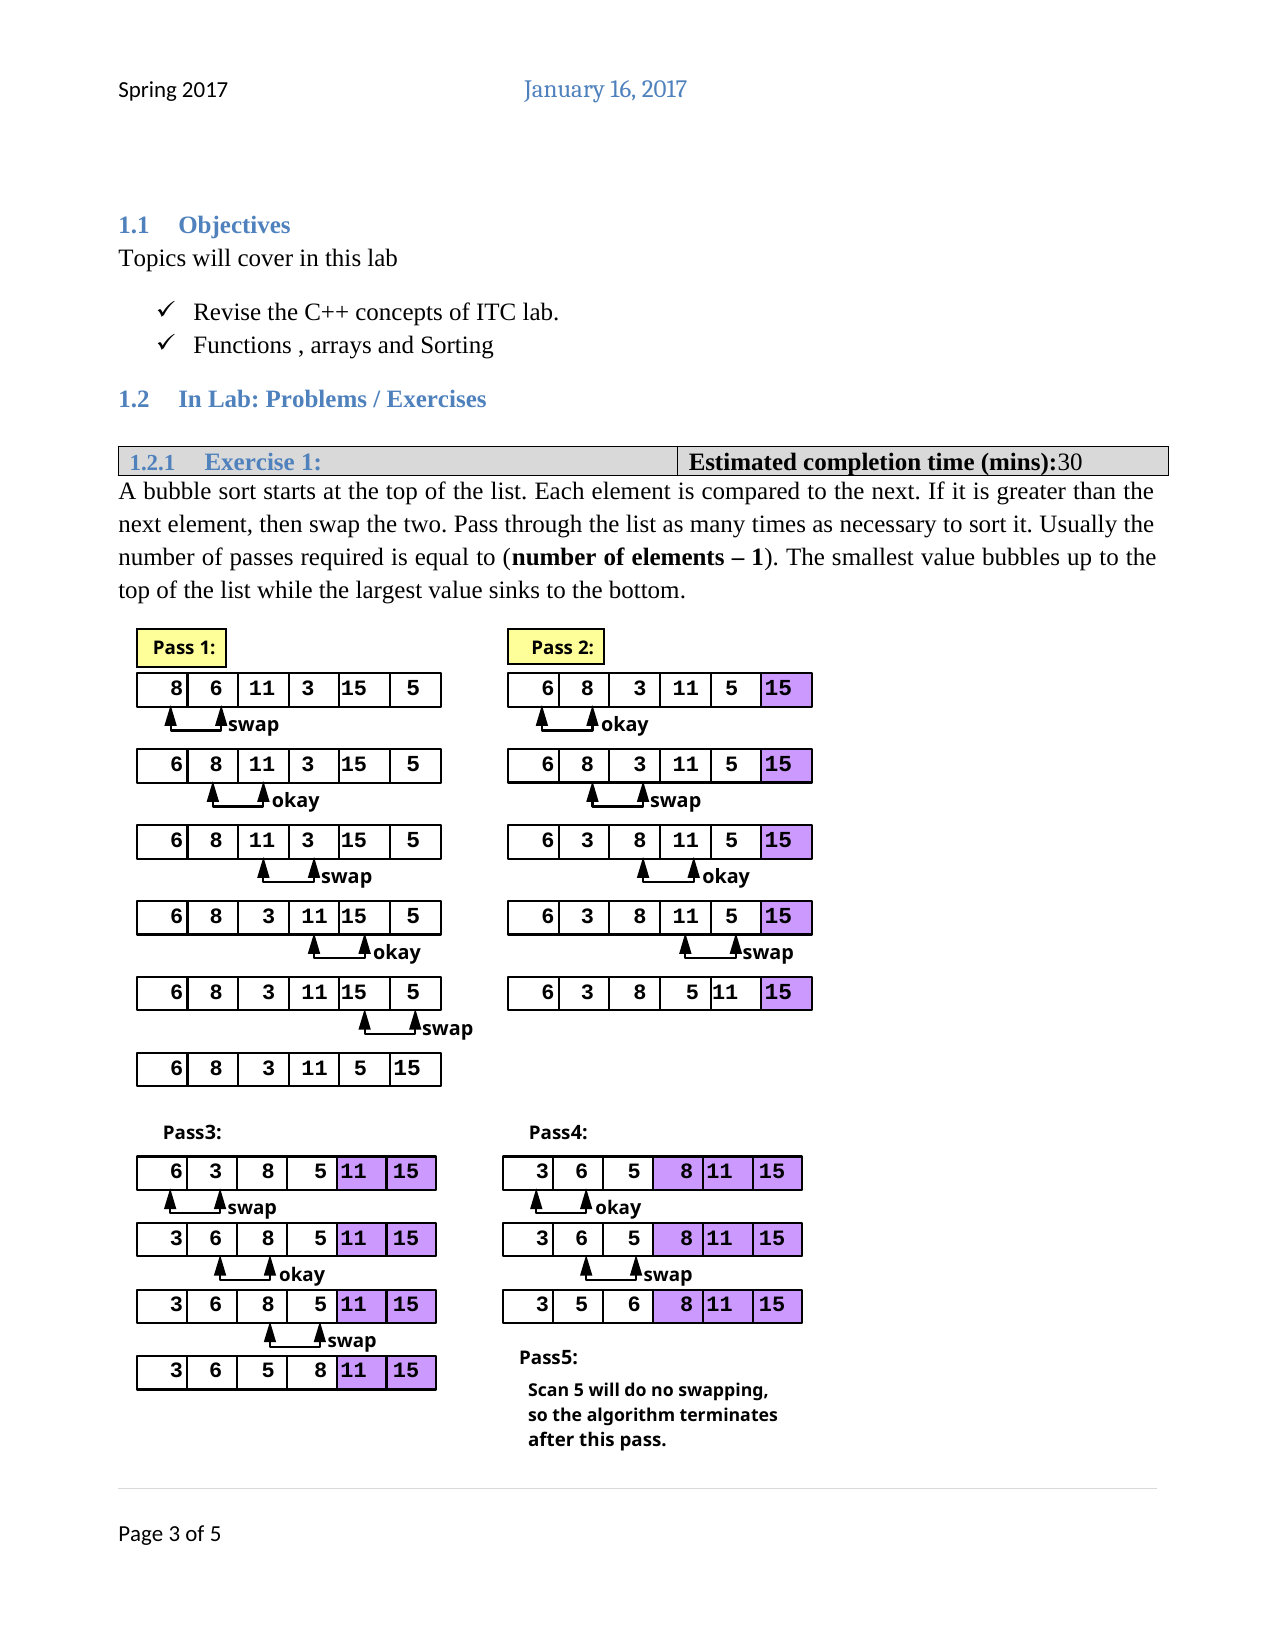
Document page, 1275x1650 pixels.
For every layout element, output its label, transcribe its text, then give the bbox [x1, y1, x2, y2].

table_header Estimated completion time (mins):30 [678, 447, 1168, 475]
subtitle Objectives [118, 210, 1157, 239]
text Topics will cover in this lab [118, 243, 1157, 272]
subtitle In Lab: Problems / Exercises [118, 384, 1157, 412]
text A bubble sort starts at the top of the list. Each element is compared to the next. If it is greater than the next element, then swap the two. Pass through the list as many times as necessary to sort it. Usually the number of passes required is equal to (number of elements – 1). The smallest value bubbles up to the top of the list while the largest value sinks to the bottom. [118, 476, 1157, 604]
list Revise the C++ concepts of ITC lab. [156, 297, 1157, 326]
list Functions , arrays and Sorting [156, 330, 1157, 359]
table_header Exercise 1: [119, 447, 677, 475]
